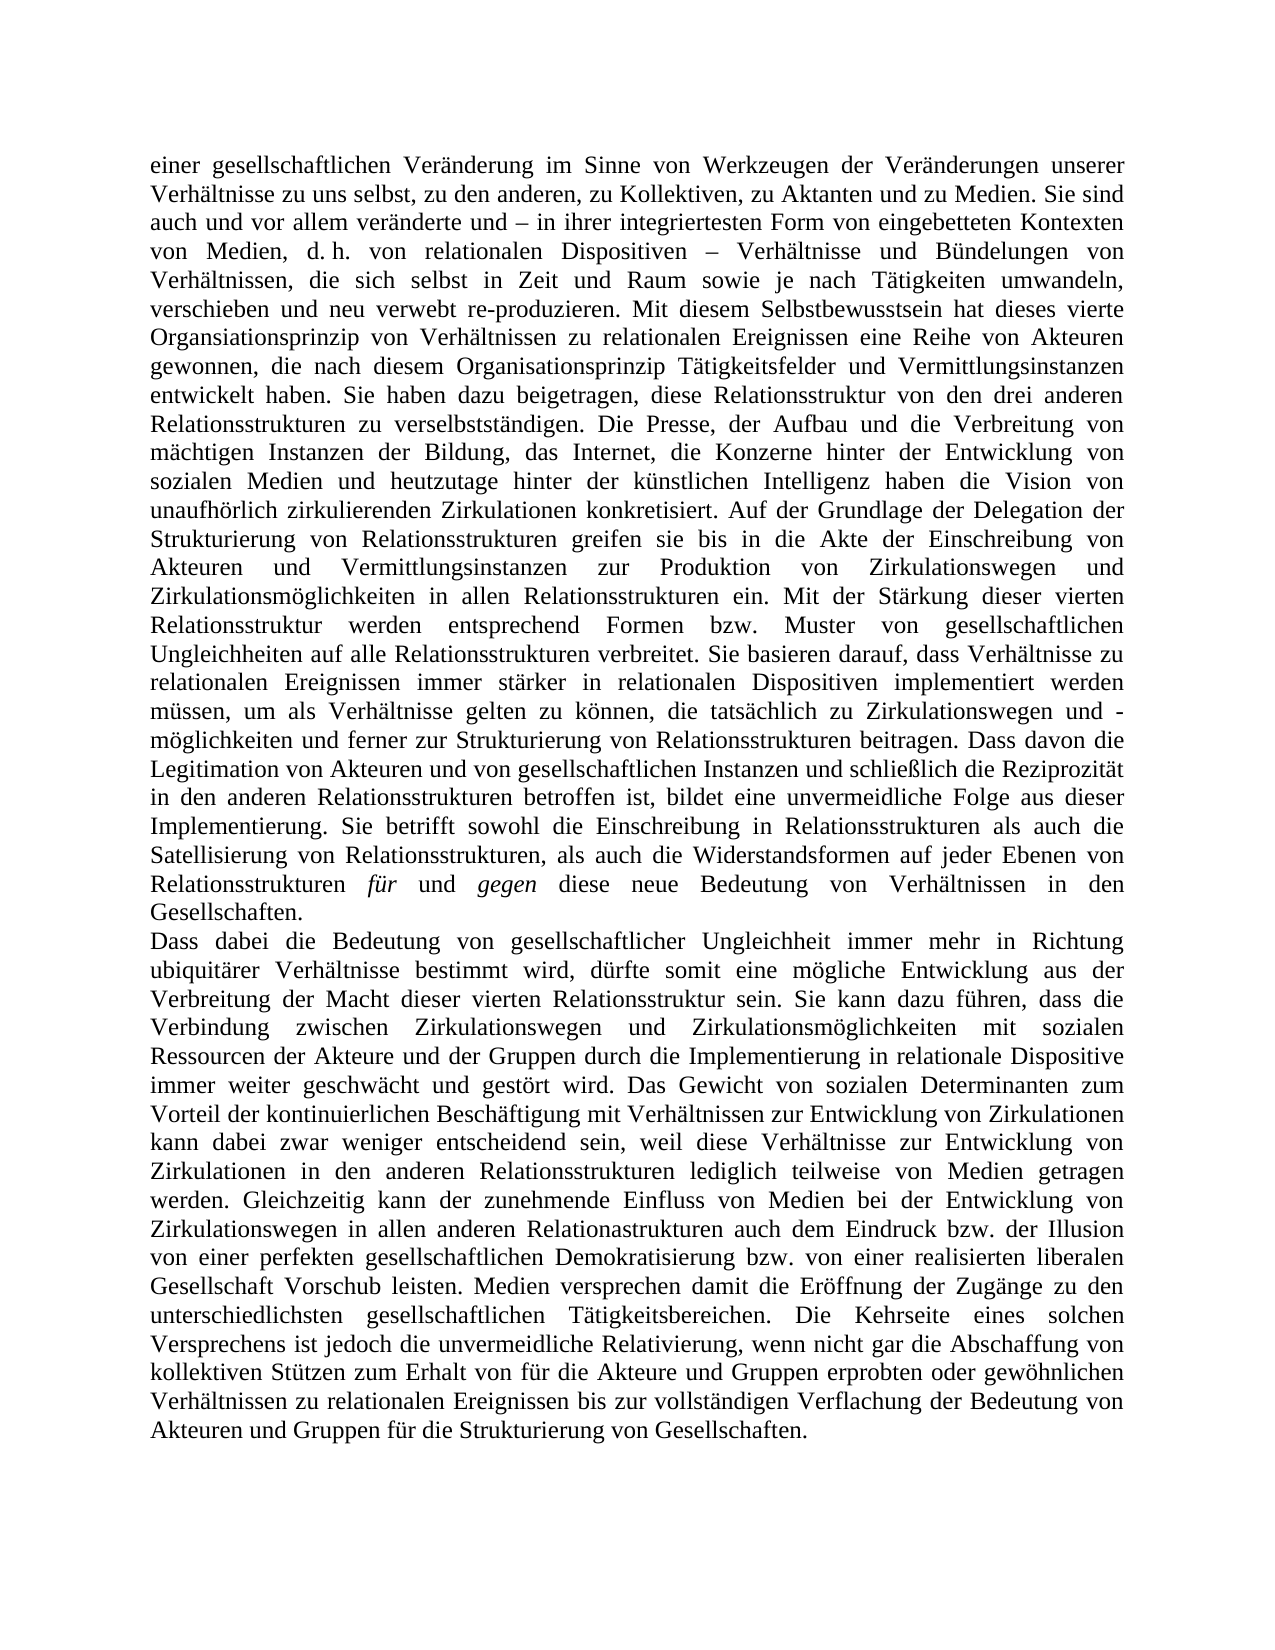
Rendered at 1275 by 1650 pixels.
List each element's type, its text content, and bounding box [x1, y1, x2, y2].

text Dass dabei die Bedeutung von gesellschaftlicher Ungleichheit immer mehr in Richtung ubiquitärer Verhältnisse bestimmt wird, dürfte somit eine mögliche Entwicklung aus der Verbreitung der Macht dieser vierten Relationsstruktur sein. Sie kann dazu führen, dass die Verbindung zwischen Zirkulationswegen und Zirkulationsmöglichkeiten mit sozialen Ressourcen der Akteure und der Gruppen durch die Implementierung in relationale Dispositive immer weiter geschwächt und gestört wird. Das Gewicht von sozialen Determinanten zum Vorteil der kontinuierlichen Beschäftigung mit Verhältnissen zur Entwicklung von Zirkulationen kann dabei zwar weniger entscheidend sein, weil diese Verhältnisse zur Entwicklung von Zirkulationen in den anderen Relationsstrukturen lediglich teilweise von Medien getragen werden. Gleichzeitig kann der zunehmende Einfluss von Medien bei der Entwicklung von Zirkulationswegen in allen anderen Relationastrukturen auch dem Eindruck bzw. der Illusion von einer perfekten gesellschaftlichen Demokratisierung bzw. von einer realisierten liberalen Gesellschaft Vorschub leisten. Medien versprechen damit die Eröffnung der Zugänge zu den unterschiedlichsten gesellschaftlichen Tätigkeitsbereichen. Die Kehrseite eines solchen Versprechens ist jedoch die unvermeidliche Relativierung, wenn nicht gar die Abschaffung von kollektiven Stützen zum Erhalt von für die Akteure und Gruppen erprobten oder gewöhnlichen Verhältnissen zu relationalen Ereignissen bis zur vollständigen Verflachung der Bedeutung von Akteuren und Gruppen für die Strukturierung von Gesellschaften. [150, 926, 1125, 1444]
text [150, 150, 1125, 926]
